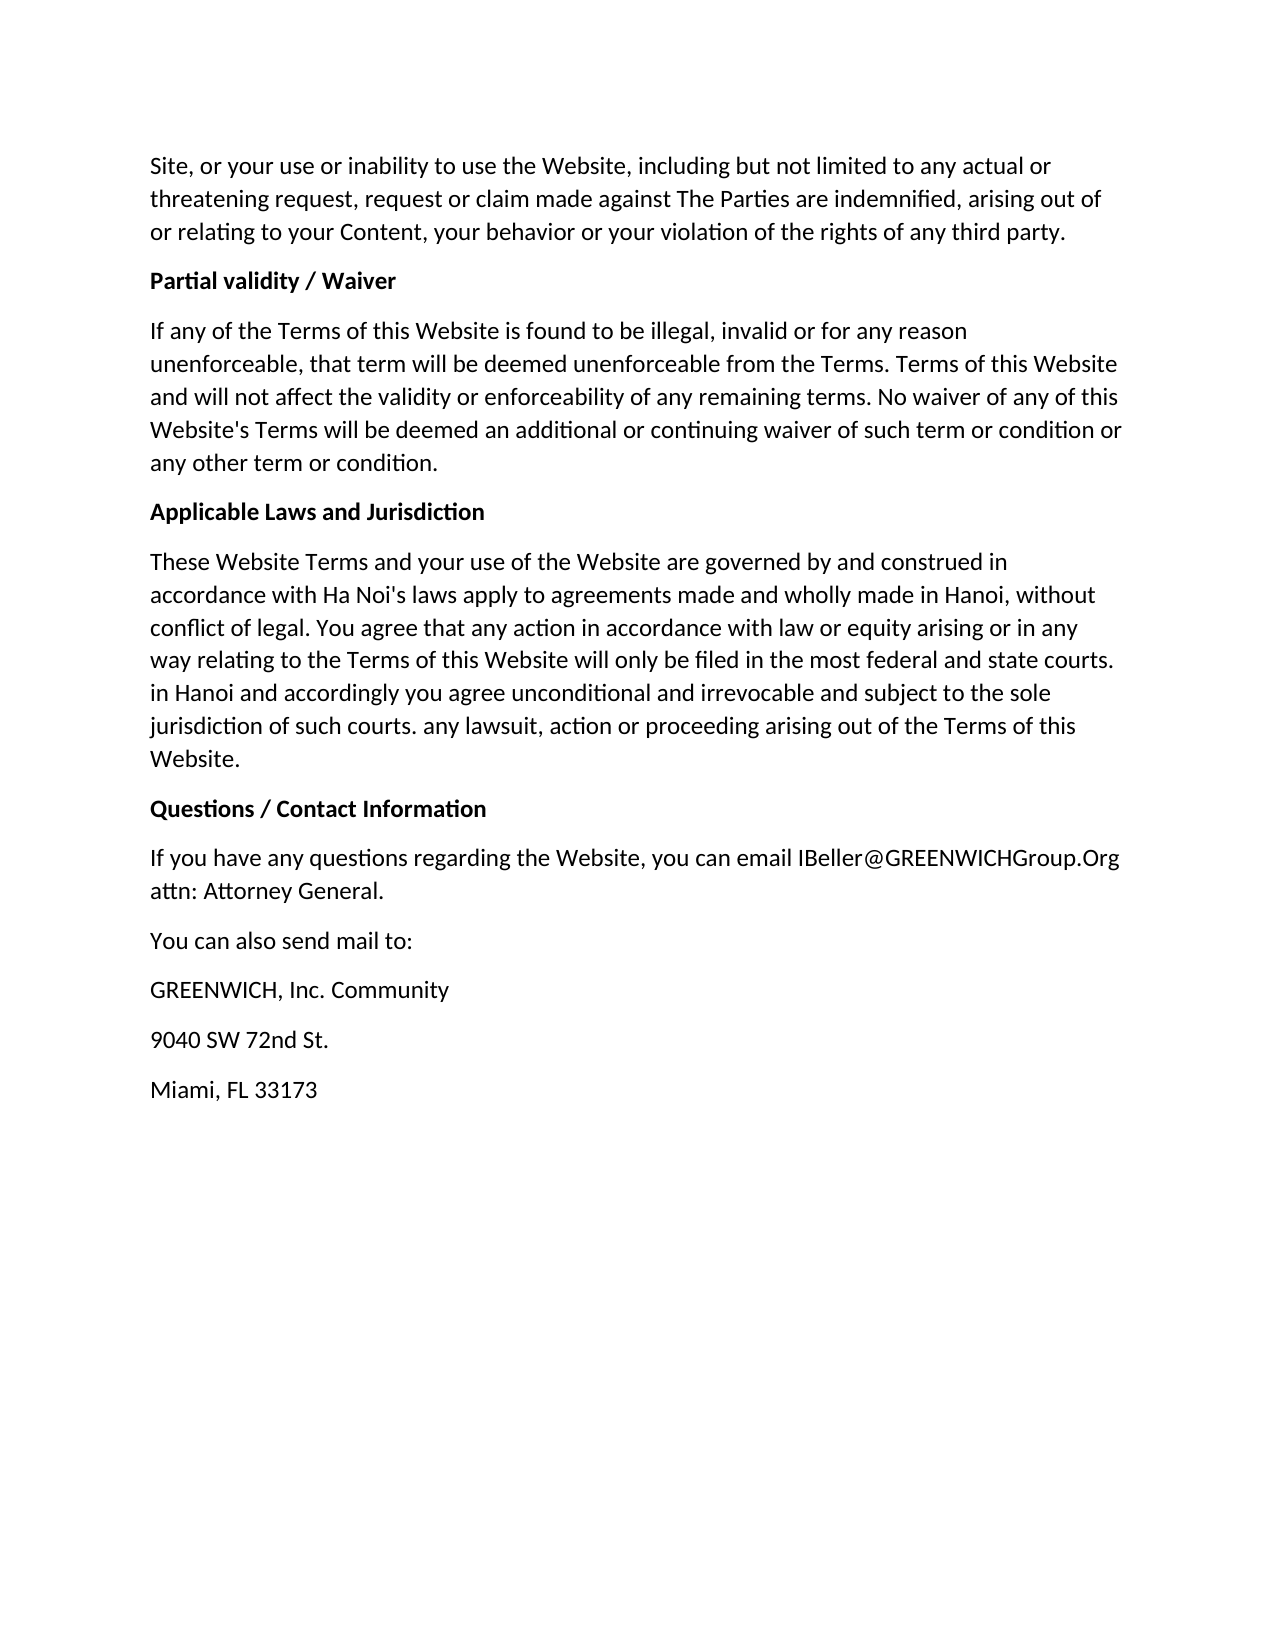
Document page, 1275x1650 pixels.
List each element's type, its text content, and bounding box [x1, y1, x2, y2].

text Partial validity / Waiver [150, 265, 1125, 296]
text If any of the Terms of this Website is found to be illegal, invalid or for any reason unenforceable, that term will be deemed unenforceable from the Terms. Terms of this Website and will not affect the validity or enforceability of any remaining terms. No waiver of any of this Website's Terms will be deemed an additional or continuing waiver of such term or condition or any other term or condition. [150, 315, 1125, 477]
text 9040 SW 72nd St. [150, 1024, 1125, 1055]
text If you have any questions regarding the Website, you can email IBeller@GREENWICHGroup.Org attn: Attorney General. [150, 842, 1125, 906]
text Questions / Contact Information [150, 793, 1125, 823]
text Applicable Laws and Jurisdiction [150, 496, 1125, 527]
text GREENWICH, Inc. Community [150, 974, 1125, 1005]
text Miami, FL 33173 [150, 1074, 1125, 1104]
text These Website Terms and your use of the Website are governed by and construed in accordance with Ha Noi's laws apply to agreements made and wholly made in Hanoi, without conflict of legal. You agree that any action in accordance with law or equity arising or in any way relating to the Terms of this Website will only be filed in the most federal and state courts. in Hanoi and accordingly you agree unconditional and irrevocable and subject to the sole jurisdiction of such courts. any lawsuit, action or proceeding arising out of the Terms of this Website. [150, 546, 1125, 774]
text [150, 150, 1125, 246]
text You can also send mail to: [150, 925, 1125, 956]
